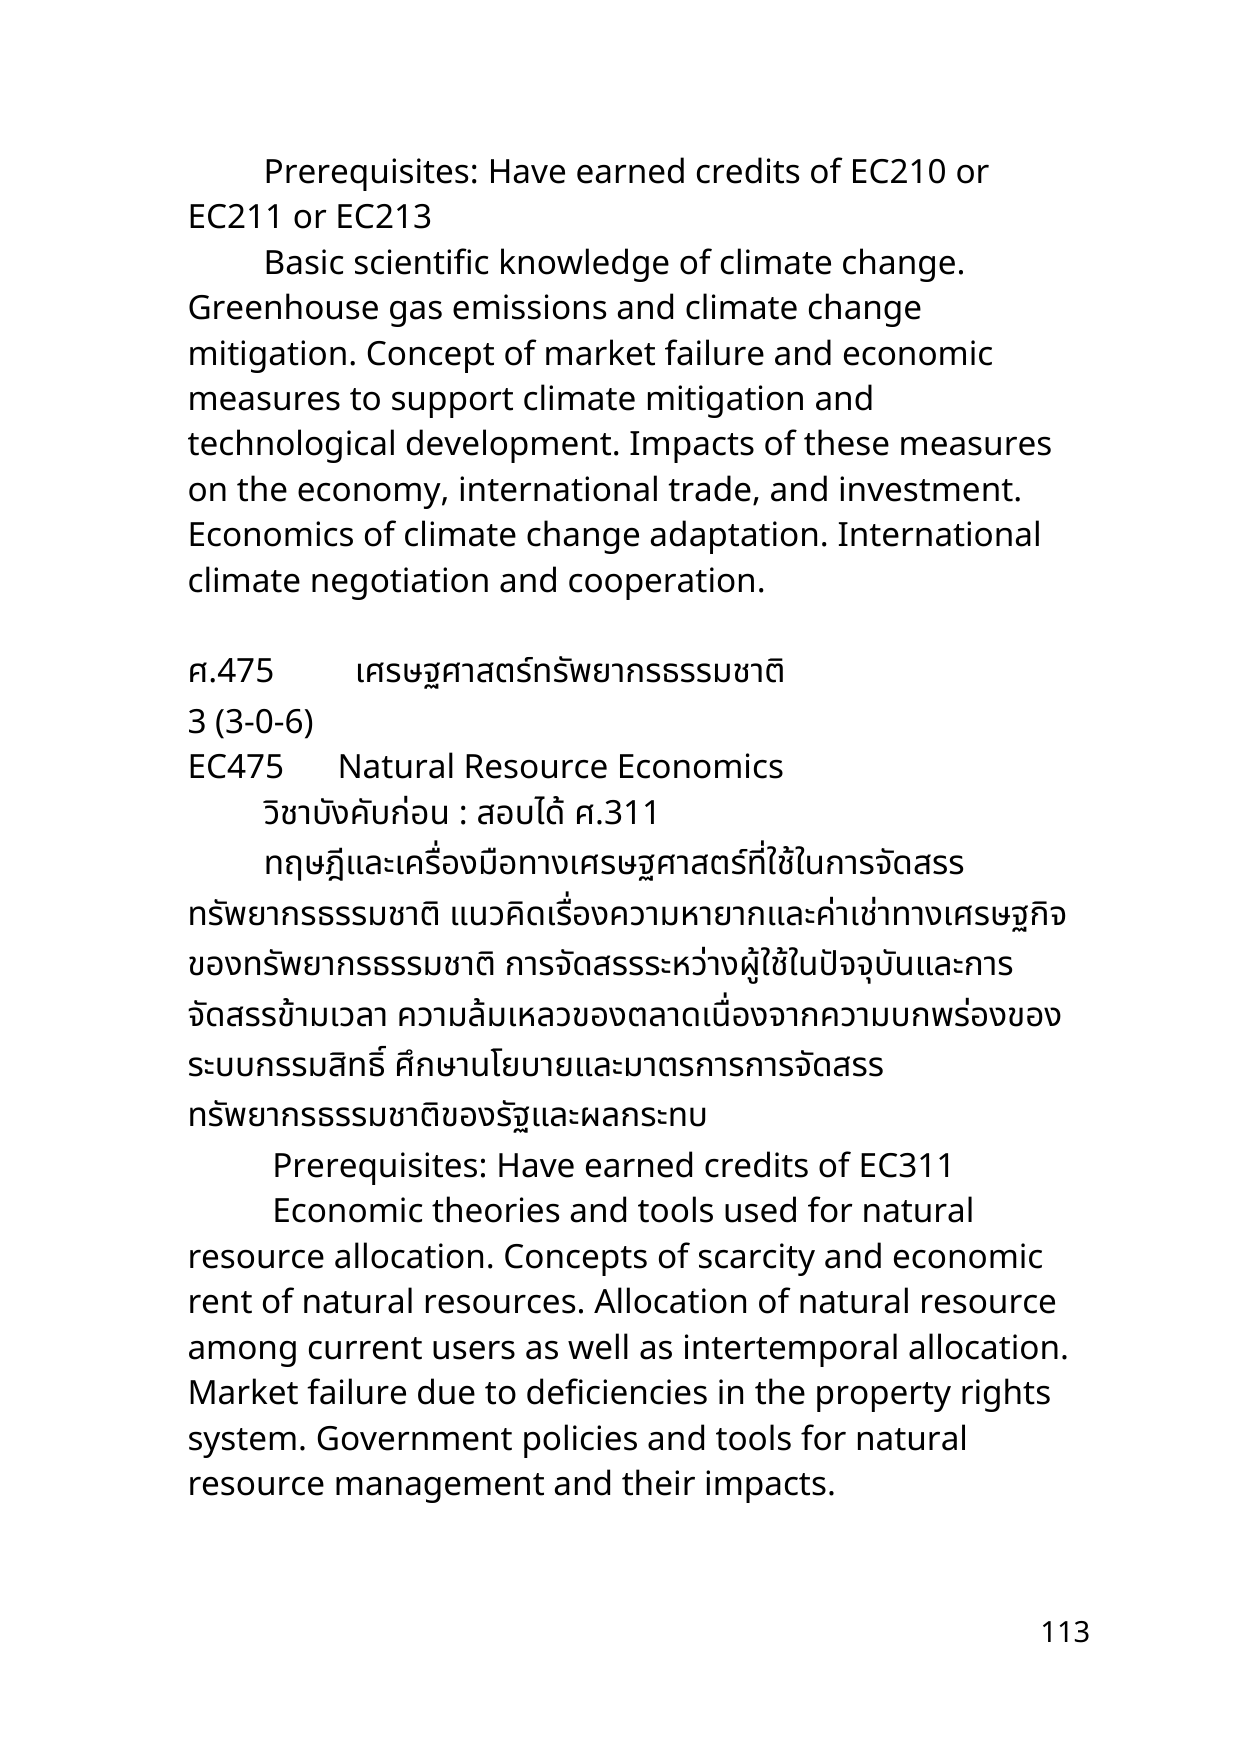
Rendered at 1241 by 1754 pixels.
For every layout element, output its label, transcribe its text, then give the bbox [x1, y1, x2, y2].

text Prerequisites: EC210 or EC211 or EC213 [187, 148, 1090, 238]
text Economic theories and tools used for natural resource allocation. Concepts of scarcity and economic rent of natural resources. Allocation of natural resource among current users as well as intertemporal allocation. Market failure due to deficiencies in the property rights system. Government policies and tools for natural resource management and their impacts. [187, 1187, 1090, 1505]
text Basic scientific knowledge of climate change. Greenhouse gas emissions and climate change mitigation. Concept of market failure and economic measures to support climate mitigation and technological development. Impacts of these measures on the economy, international trade, and investment. Economics of climate change adaptation. International climate negotiation and cooperation. [187, 238, 1090, 602]
text Prerequisites: EC311 [187, 1142, 1090, 1187]
text ศ.475 เศรษฐศาสตร์ทรัพยากรธรรมชาติ 3 (3-0-6) [187, 647, 1090, 743]
text วิชาบังคับก่อน : สอบได้ ศ.311 [187, 789, 1090, 839]
text EC475 Natural Resource Economics [187, 743, 1090, 789]
text ทฤษฎีและเครื่องมือทางเศรษฐศาสตร์ที่ใช้ในการจัดสรรทรัพยากรธรรมชาติ แนวคิดเรื่องความหายากและค่าเช่าทางเศรษฐกิจของทรัพยากรธรรมชาติ การจัดสรรระหว่างผู้ใช้ในปัจจุบันและการจัดสรรข้ามเวลา ความล้มเหลวของตลาดเนื่องจากความบกพร่องของระบบกรรมสิทธิ์ ศึกษานโยบายและมาตรการการจัดสรรทรัพยากรธรรมชาติของรัฐและผลกระทบ [187, 839, 1090, 1142]
